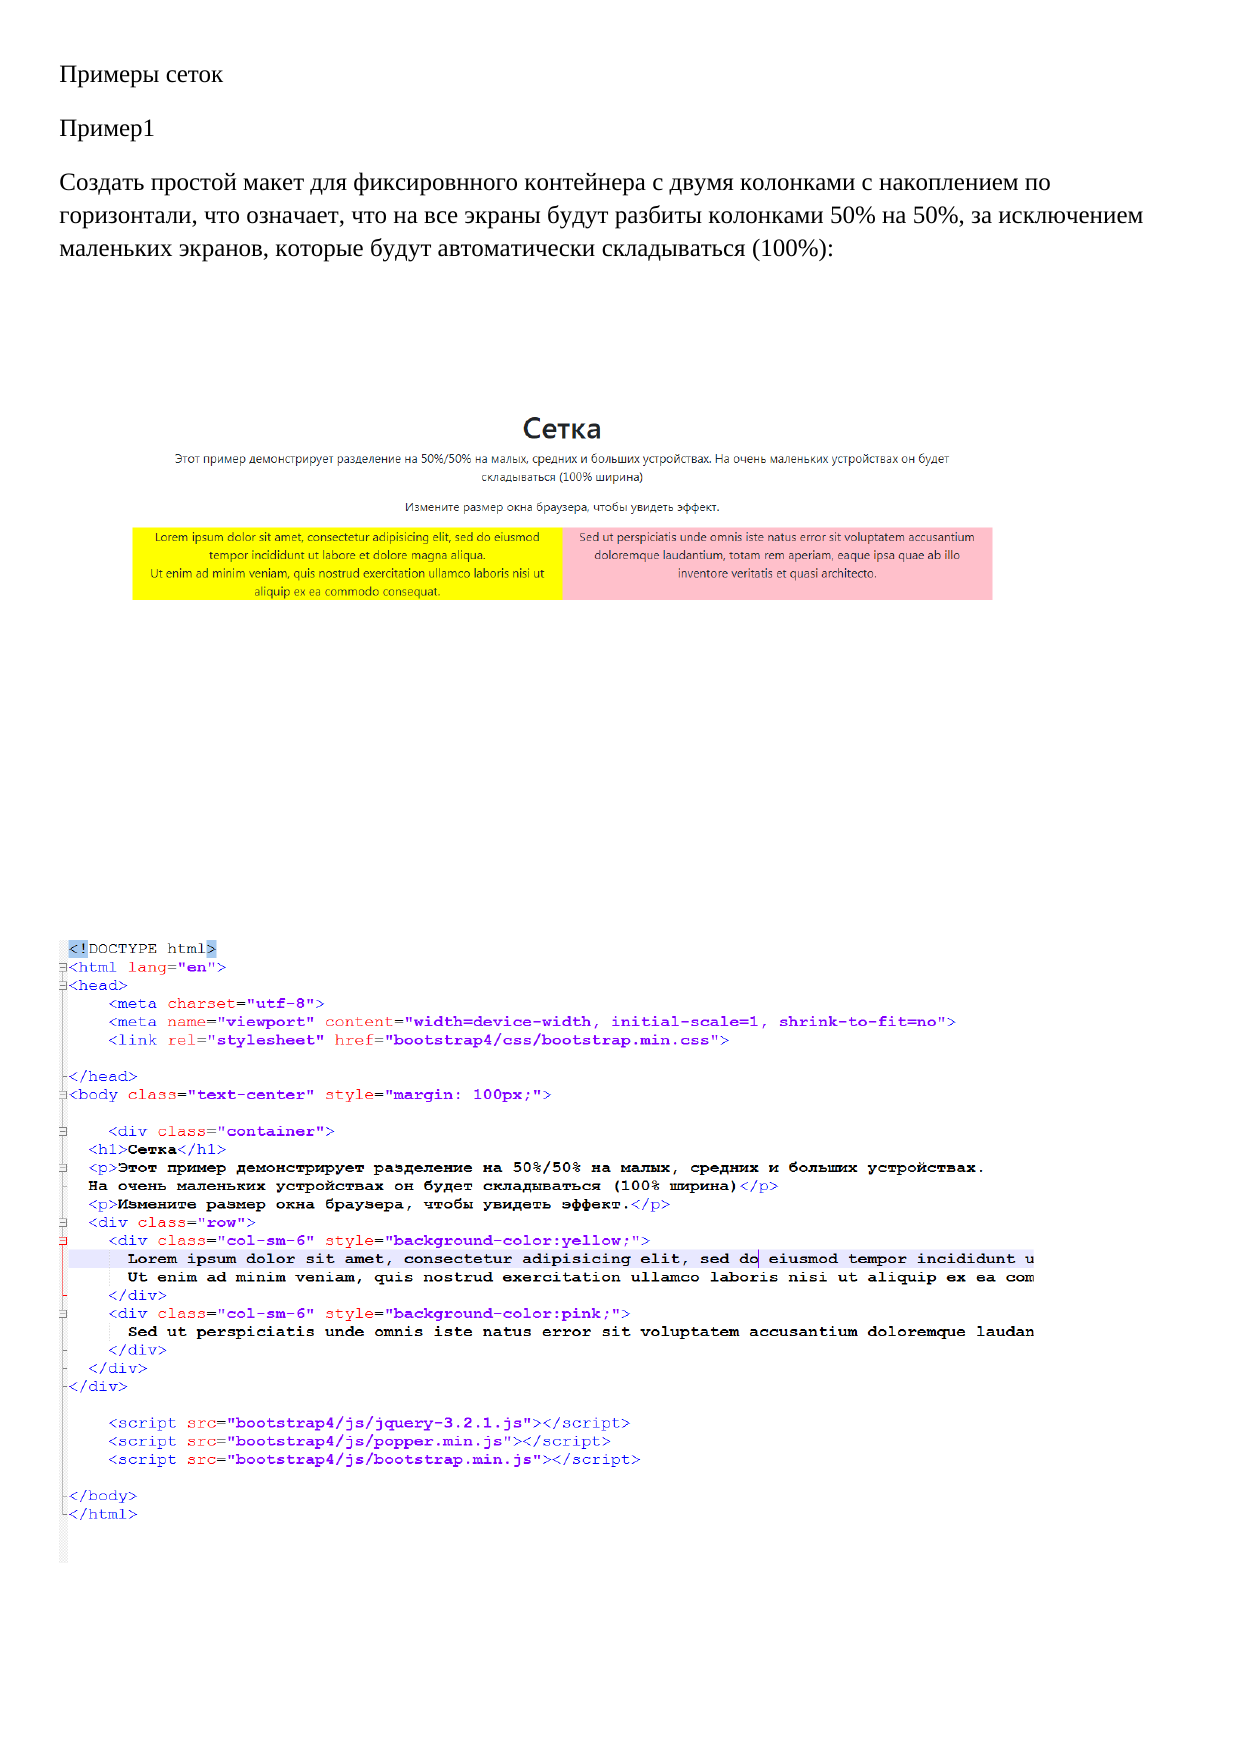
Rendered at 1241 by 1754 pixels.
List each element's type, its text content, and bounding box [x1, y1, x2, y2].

text Примеры сеток [59, 59, 1181, 88]
text Создать простой макет для фиксировнного контейнера с двумя колонками с накоплением по горизонтали, что означает, что на все экраны будут разбиты колонками 50% на 50%, за исключением маленьких экранов, которые будут автоматически складываться (100%): [59, 167, 1181, 262]
text Пример1 [59, 113, 1181, 142]
picture [59, 940, 1034, 1563]
picture [59, 340, 1069, 808]
